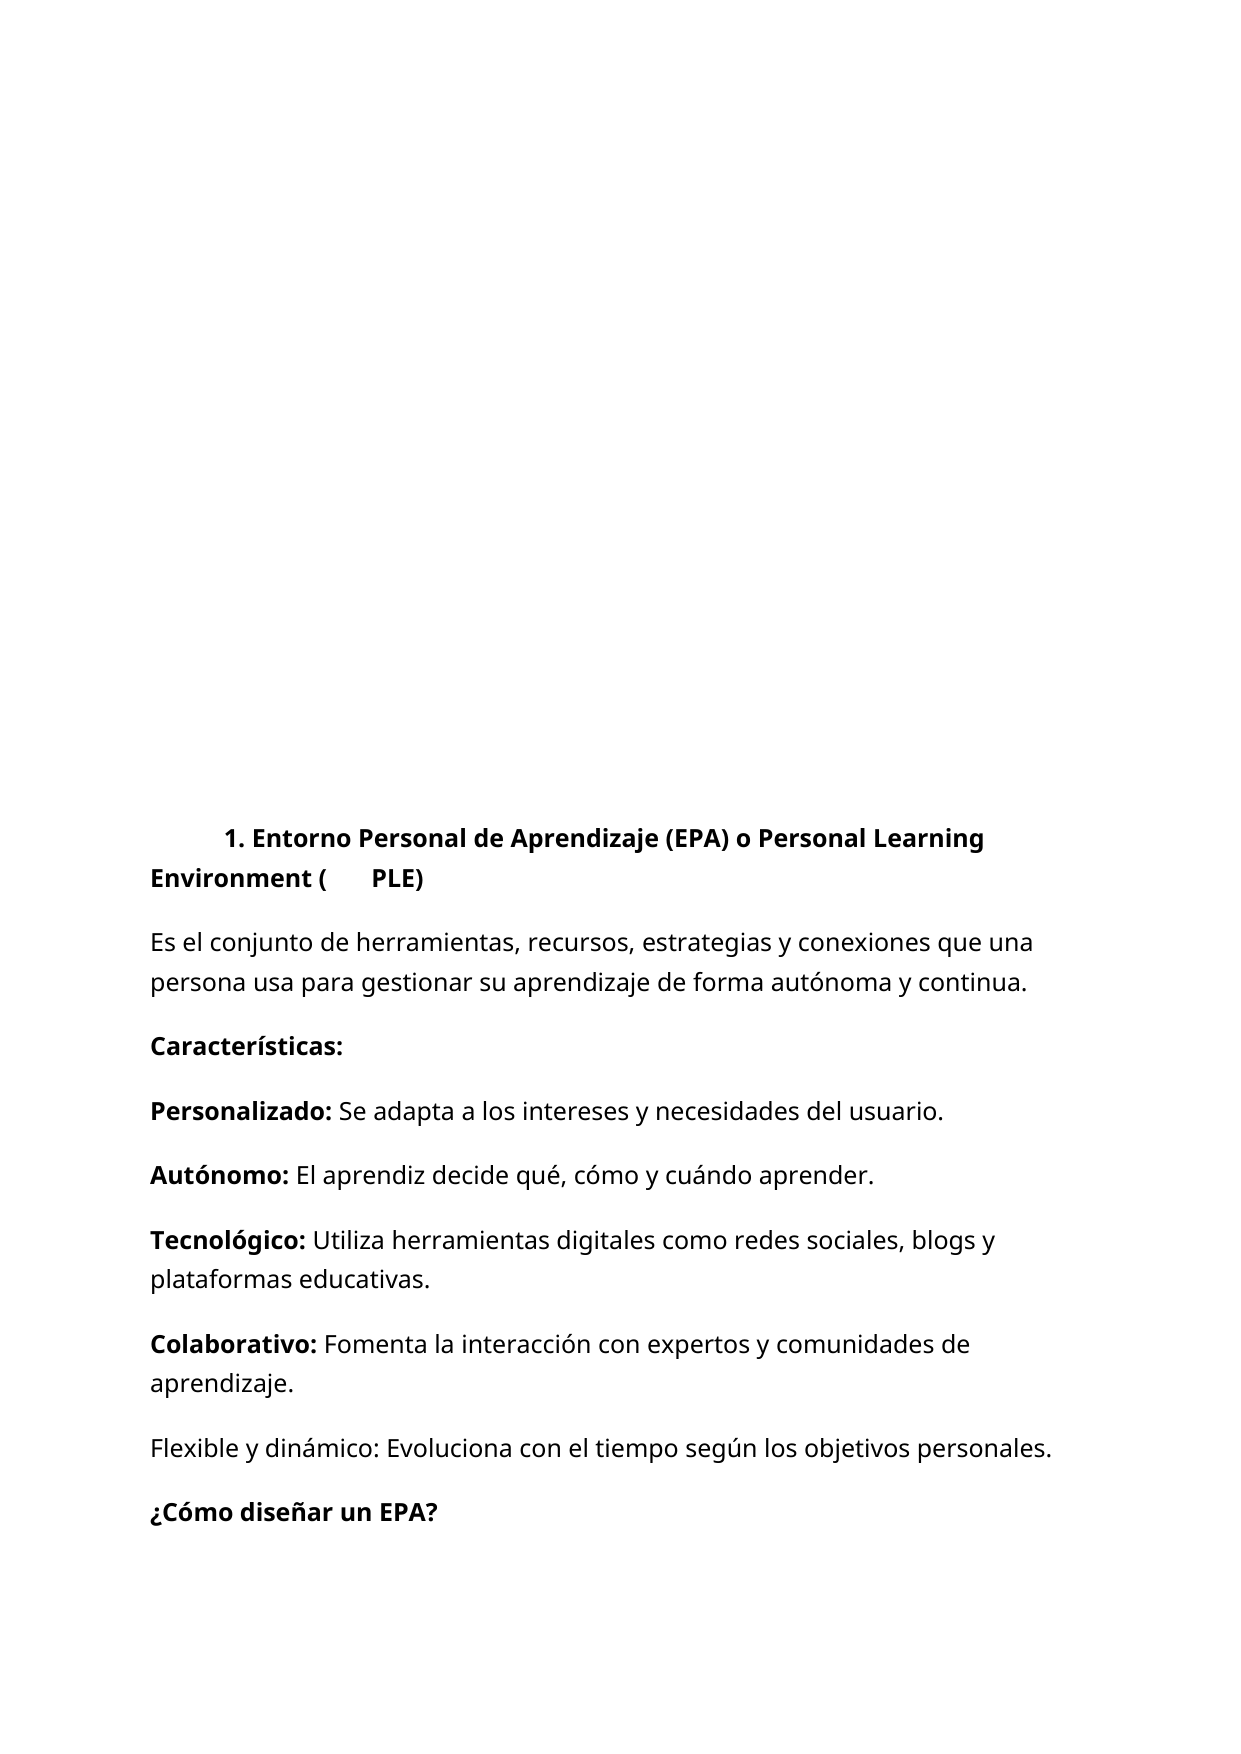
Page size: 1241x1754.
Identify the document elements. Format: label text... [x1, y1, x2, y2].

text Autónomo: El aprendiz decide qué, cómo y cuándo aprender. [150, 1158, 1090, 1192]
text Tecnológico: Utiliza herramientas digitales como redes sociales, blogs y plataformas educativas. [150, 1222, 1090, 1296]
text Personalizado: Se adapta a los intereses y necesidades del usuario. [150, 1093, 1090, 1128]
text Colaborativo: Fomenta la interacción con expertos y comunidades de aprendizaje. [150, 1326, 1090, 1400]
text Características: [150, 1029, 1090, 1063]
text Es el conjunto de herramientas, recursos, estrategias y conexiones que una persona usa para gestionar su aprendizaje de forma autónoma y continua. [150, 925, 1090, 999]
text 1. Entorno Personal de Aprendizaje (EPA) o Personal Learning Environment ( PLE) [150, 821, 1090, 895]
text ¿Cómo diseñar un EPA? [150, 1495, 1090, 1529]
text Flexible y dinámico: Evoluciona con el tiempo según los objetivos personales. [150, 1430, 1090, 1464]
